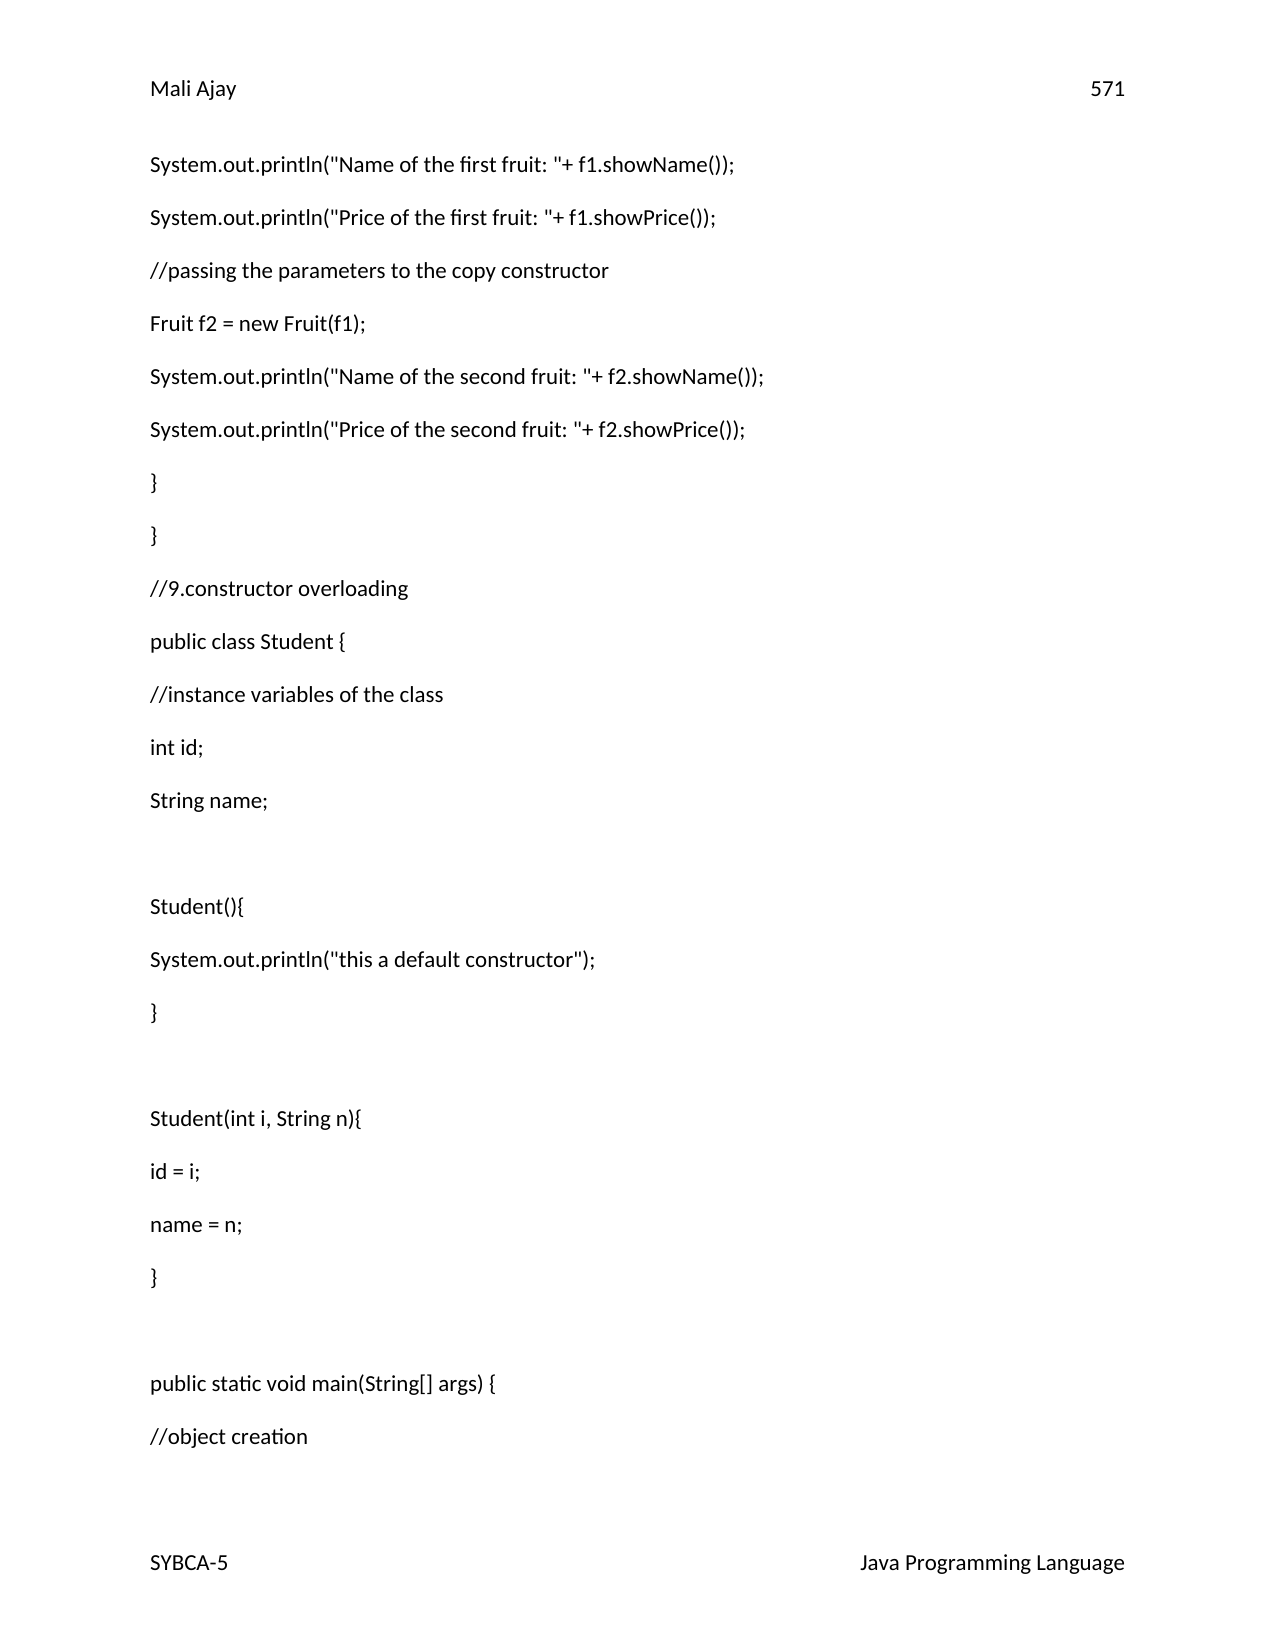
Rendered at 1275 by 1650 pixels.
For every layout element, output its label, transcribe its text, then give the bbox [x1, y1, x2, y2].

text } [150, 998, 1125, 1026]
text System.out.println("Name of the second fruit: "+ f2.showName()); [150, 362, 1125, 390]
text int id; [150, 733, 1125, 761]
text } [150, 1263, 1125, 1291]
text id = i; [150, 1157, 1125, 1185]
text //object creation [150, 1422, 1125, 1451]
text String name; [150, 786, 1125, 814]
text System.out.println("Name of the first fruit: "+ f1.showName()); [150, 150, 1125, 178]
text public static void main(String[] args) { [150, 1369, 1125, 1397]
text Student(){ [150, 892, 1125, 920]
text //9.constructor overloading [150, 574, 1125, 602]
text public class Student { [150, 627, 1125, 655]
text } [150, 521, 1125, 549]
text //passing the parameters to the copy constructor [150, 256, 1125, 284]
text Fruit f2 = new Fruit(f1); [150, 309, 1125, 337]
text name = n; [150, 1210, 1125, 1238]
text //instance variables of the class [150, 680, 1125, 708]
text System.out.println("Price of the second fruit: "+ f2.showPrice()); [150, 415, 1125, 443]
text System.out.println("Price of the first fruit: "+ f1.showPrice()); [150, 203, 1125, 231]
text } [150, 468, 1125, 496]
text System.out.println("this a default constructor"); [150, 945, 1125, 973]
text Student(int i, String n){ [150, 1104, 1125, 1132]
